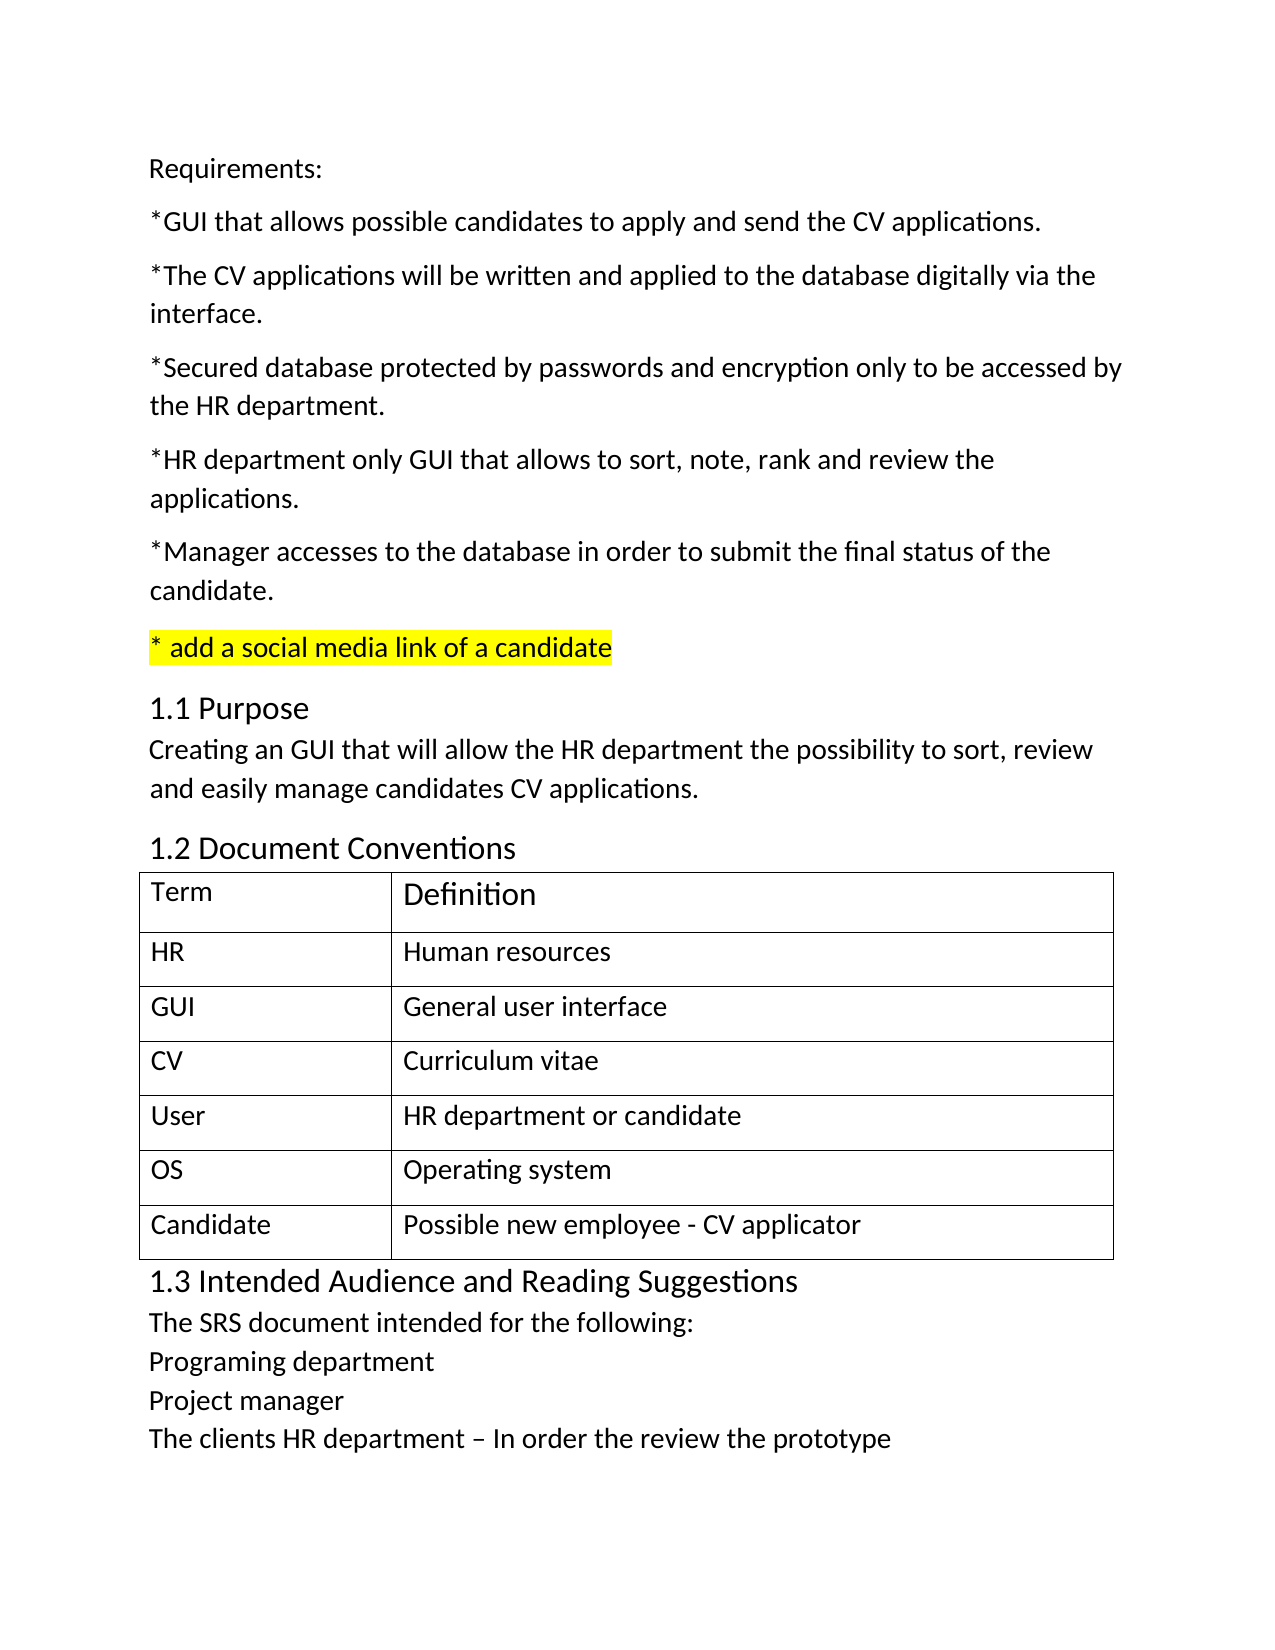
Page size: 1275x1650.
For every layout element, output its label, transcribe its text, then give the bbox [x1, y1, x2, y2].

table_cell General user interface [392, 987, 1113, 1041]
table_cell HR [140, 933, 391, 986]
table_cell HR department or candidate [392, 1096, 1113, 1150]
text 1.3 Intended Audience and Reading Suggestions [148, 1260, 1126, 1301]
text *Secured database protected by passwords and encryption only to be accessed by the HR department. [148, 349, 1125, 423]
table_cell Candidate [140, 1206, 391, 1259]
table_header Definition [392, 873, 1113, 932]
text The clients HR department – In order the review the prototype [148, 1421, 1125, 1456]
text Requirements: [150, 150, 1126, 186]
text * add a social media link of a candidate [148, 629, 1125, 665]
text *HR department only GUI that allows to sort, note, rank and review the applications. [148, 441, 1125, 515]
text The SRS document intended for the following: [148, 1304, 1125, 1340]
text Programing department [148, 1343, 1125, 1379]
table_cell Curriculum vitae [392, 1042, 1113, 1095]
table_cell Operating system [392, 1151, 1113, 1204]
table_cell Human resources [392, 933, 1113, 986]
text Project manager [148, 1382, 1125, 1417]
table_cell GUI [140, 987, 391, 1041]
table_cell CV [140, 1042, 391, 1095]
table_header Term [140, 873, 391, 932]
text 1.2 Document Conventions [148, 827, 1126, 868]
table_cell Possible new employee - CV applicator [392, 1206, 1113, 1259]
table_cell User [140, 1096, 391, 1150]
text *The CV applications will be written and applied to the database digitally via the interface. [148, 257, 1118, 331]
text *GUI that allows possible candidates to apply and send the CV applications. [148, 203, 1125, 239]
text Creating an GUI that will allow the HR department the possibility to sort, review and easily manage candidates CV applications. [148, 731, 1125, 805]
text *Manager accesses to the database in order to submit the final status of the candidate. [148, 533, 1125, 607]
text 1.1 Purpose [148, 687, 1126, 728]
table_cell OS [140, 1151, 391, 1204]
